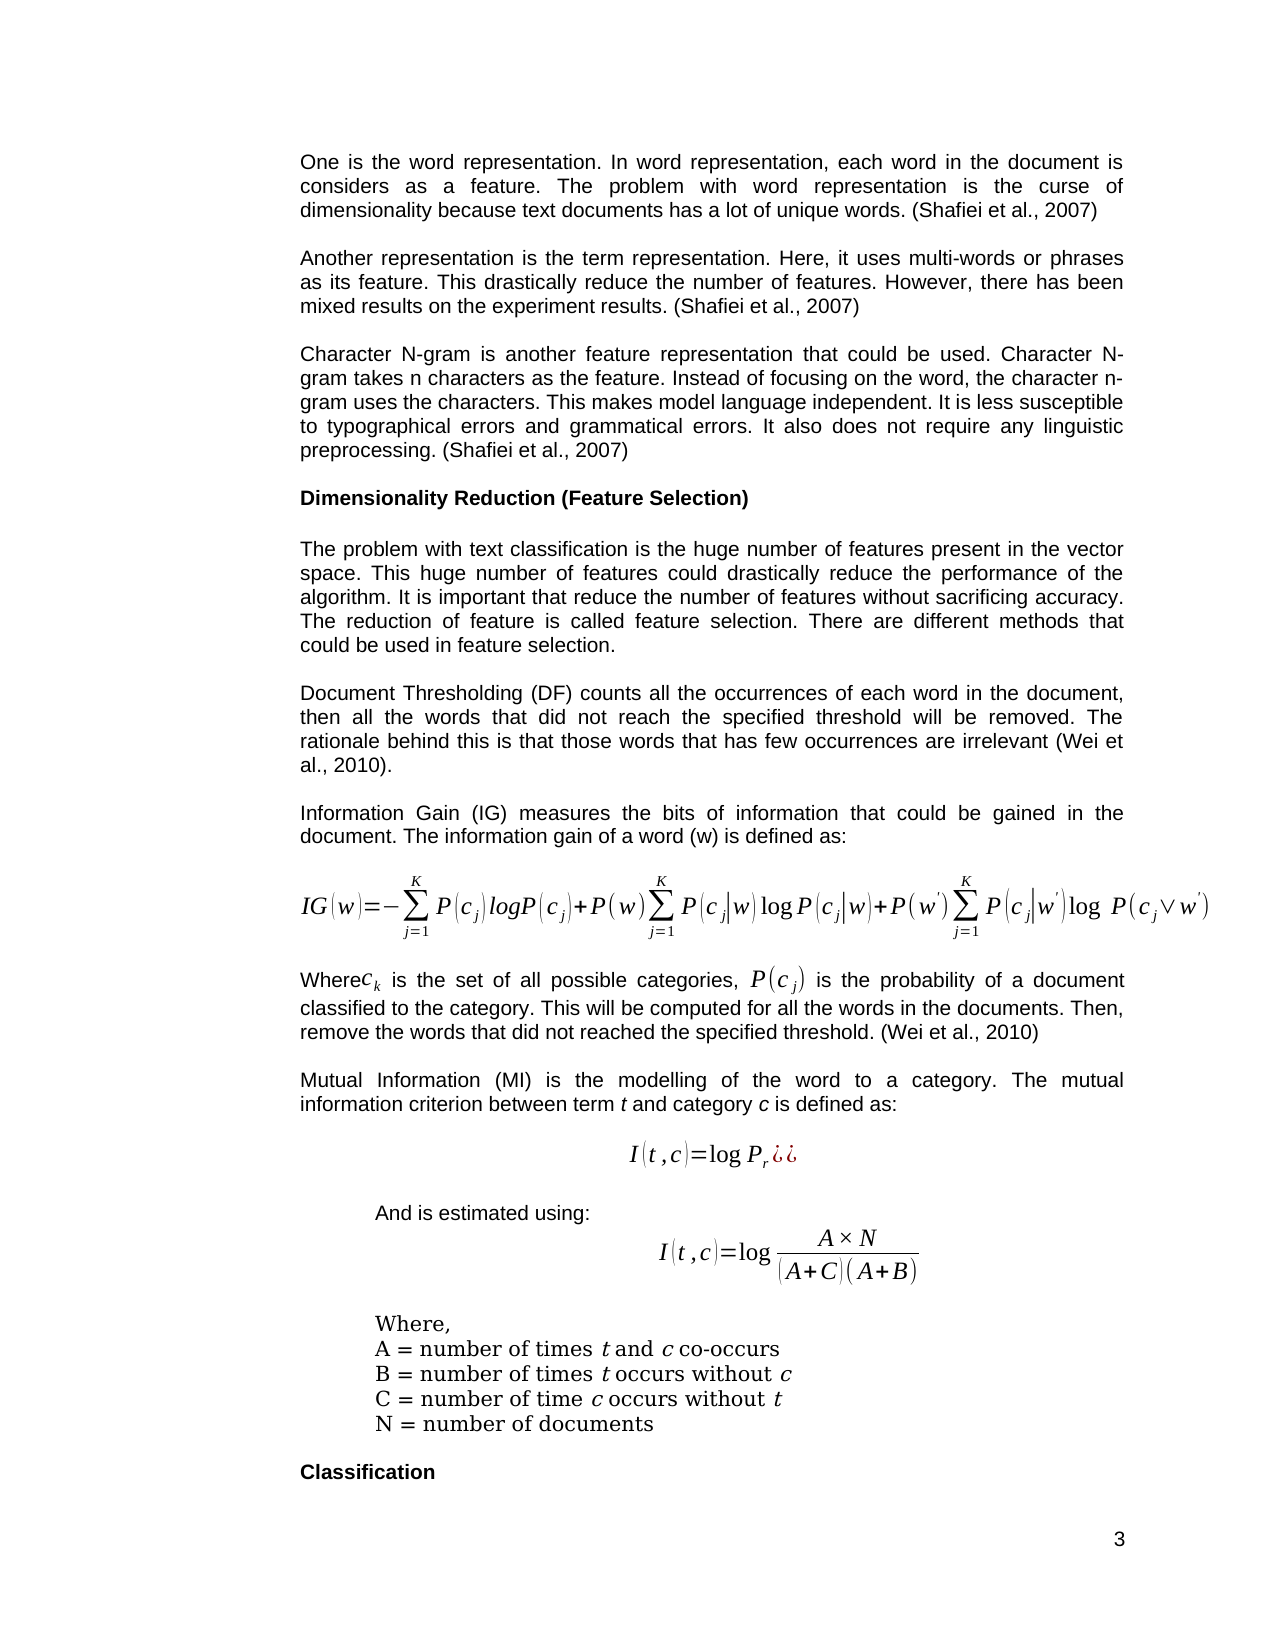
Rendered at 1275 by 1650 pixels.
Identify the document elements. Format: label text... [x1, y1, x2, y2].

text N = number of documents [300, 1411, 1125, 1436]
text Character N-gram is another feature representation that could be used. Character N-gram takes n characters as the feature. Instead of focusing on the word, the character n-gram uses the characters. This makes model language independent. It is less susceptible to typographical errors and grammatical errors. It also does not require any linguistic preprocessing. (Shafiei et al., 2007) [300, 342, 1125, 461]
text Another representation is the term representation. Here, it uses multi-words or phrases as its feature. This drastically reduce the number of features. However, there has been mixed results on the experiment results. (Shafiei et al., 2007) [300, 246, 1125, 318]
text The problem with text classification is the huge number of features present in the vector space. This huge number of features could drastically reduce the performance of the algorithm. It is important that reduce the number of features without sacrificing accuracy. The reduction of feature is called feature selection. There are different methods that could be used in feature selection. [300, 537, 1125, 657]
text Document Thresholding (DF) counts all the occurrences of each word in the document, then all the words that did not reach the specified threshold will be removed. The rationale behind this is that those words that has few occurrences are irrelevant (Wei et al., 2010). [300, 681, 1125, 776]
text One is the word representation. In word representation, each word in the document is considers as a feature. The problem with word representation is the curse of dimensionality because text documents has a lot of unique words. (Shafiei et al., 2007) [300, 150, 1125, 222]
text A = number of times t and c co-occurs [300, 1336, 1125, 1361]
text Where, [300, 1311, 1125, 1336]
text B = number of times t occurs without c [300, 1361, 1125, 1386]
text Mutual Information (MI) is the modelling of the word to a category. The mutual information criterion between term t and category c is defined as: [300, 1067, 1125, 1115]
text And is estimated using: [300, 1201, 1125, 1225]
text C = number of time c occurs without t [300, 1386, 1125, 1411]
subtitle Classification [300, 1460, 1125, 1484]
text Where is the set of all possible categories, is the probability of a document classified to the category. This will be computed for all the words in the documents. Then, remove the words that did not reached the specified threshold. (Wei et al., 2010) [300, 963, 1125, 1043]
subtitle Dimensionality Reduction (Feature Selection) [300, 485, 1125, 509]
text Information Gain (IG) measures the bits of information that could be gained in the document. The information gain of a word (w) is defined as: [300, 800, 1125, 848]
